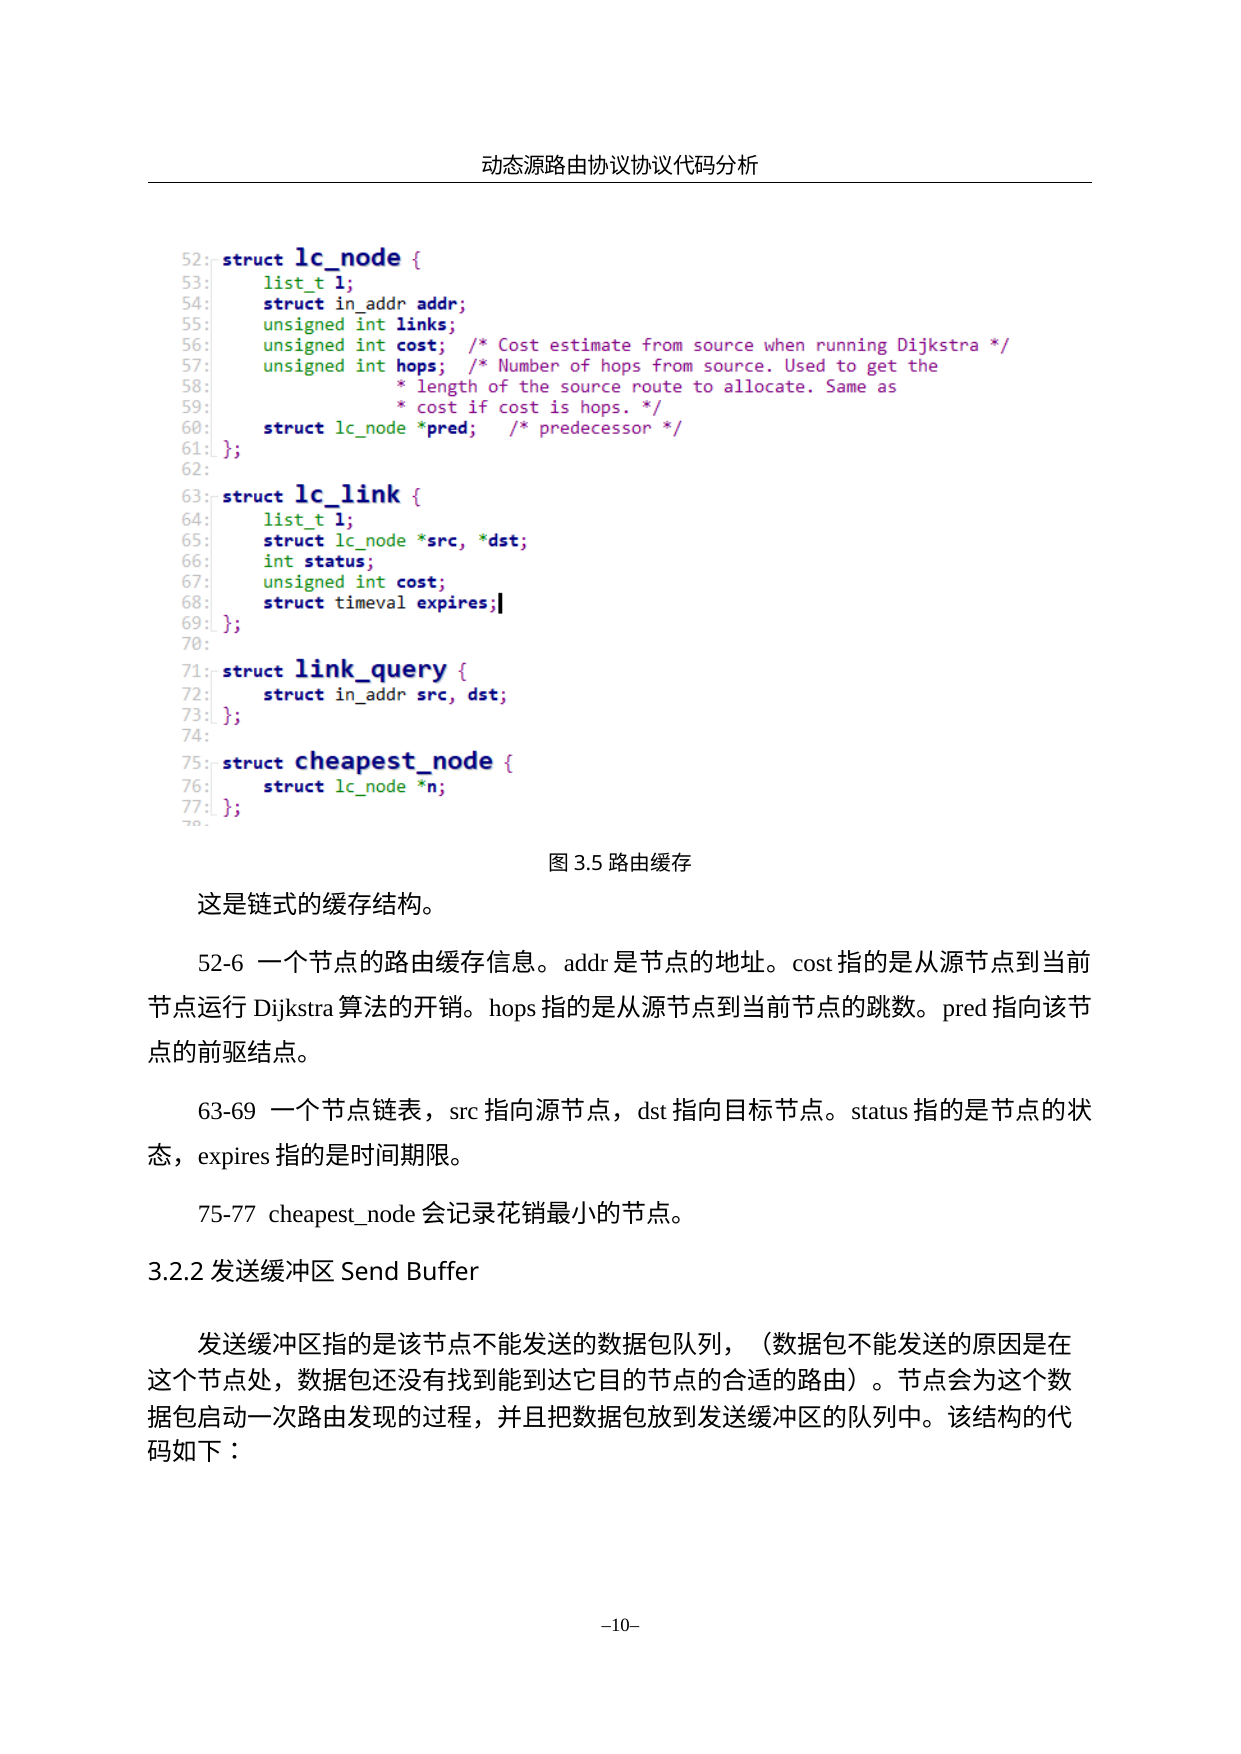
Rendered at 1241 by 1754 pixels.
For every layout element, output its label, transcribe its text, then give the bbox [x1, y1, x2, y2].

text 63-69 一个节点链表，src指向源节点，dst指向目标节点。status指的是节点的状态，expires指的是时间期限。 [148, 1090, 1092, 1172]
text 发送缓冲区指的是该节点不能发送的数据包队列，（数据包不能发送的原因是在这个节点处，数据包还没有找到能到达它目的节点的合适的路由）。节点会为这个数据包启动一次路由发现的过程，并且把数据包放到发送缓冲区的队列中。该结构的代码如下： [148, 1324, 1092, 1467]
picture [166, 245, 1074, 826]
text 52-6 一个节点的路由缓存信息。addr是节点的地址。cost指的是从源节点到当前节点运行Dijkstra算法的开销。hops指的是从源节点到当前节点的跳数。pred指向该节点的前驱结点。 [148, 942, 1092, 1069]
subtitle 3.2.2 发送缓冲区Send Buffer [148, 1251, 1092, 1288]
text 这是链式的缓存结构。 [148, 884, 1092, 920]
text 75-77 cheapest_node会记录花销最小的节点。 [148, 1193, 1092, 1230]
text 图3.5 路由缓存 [148, 846, 1092, 877]
